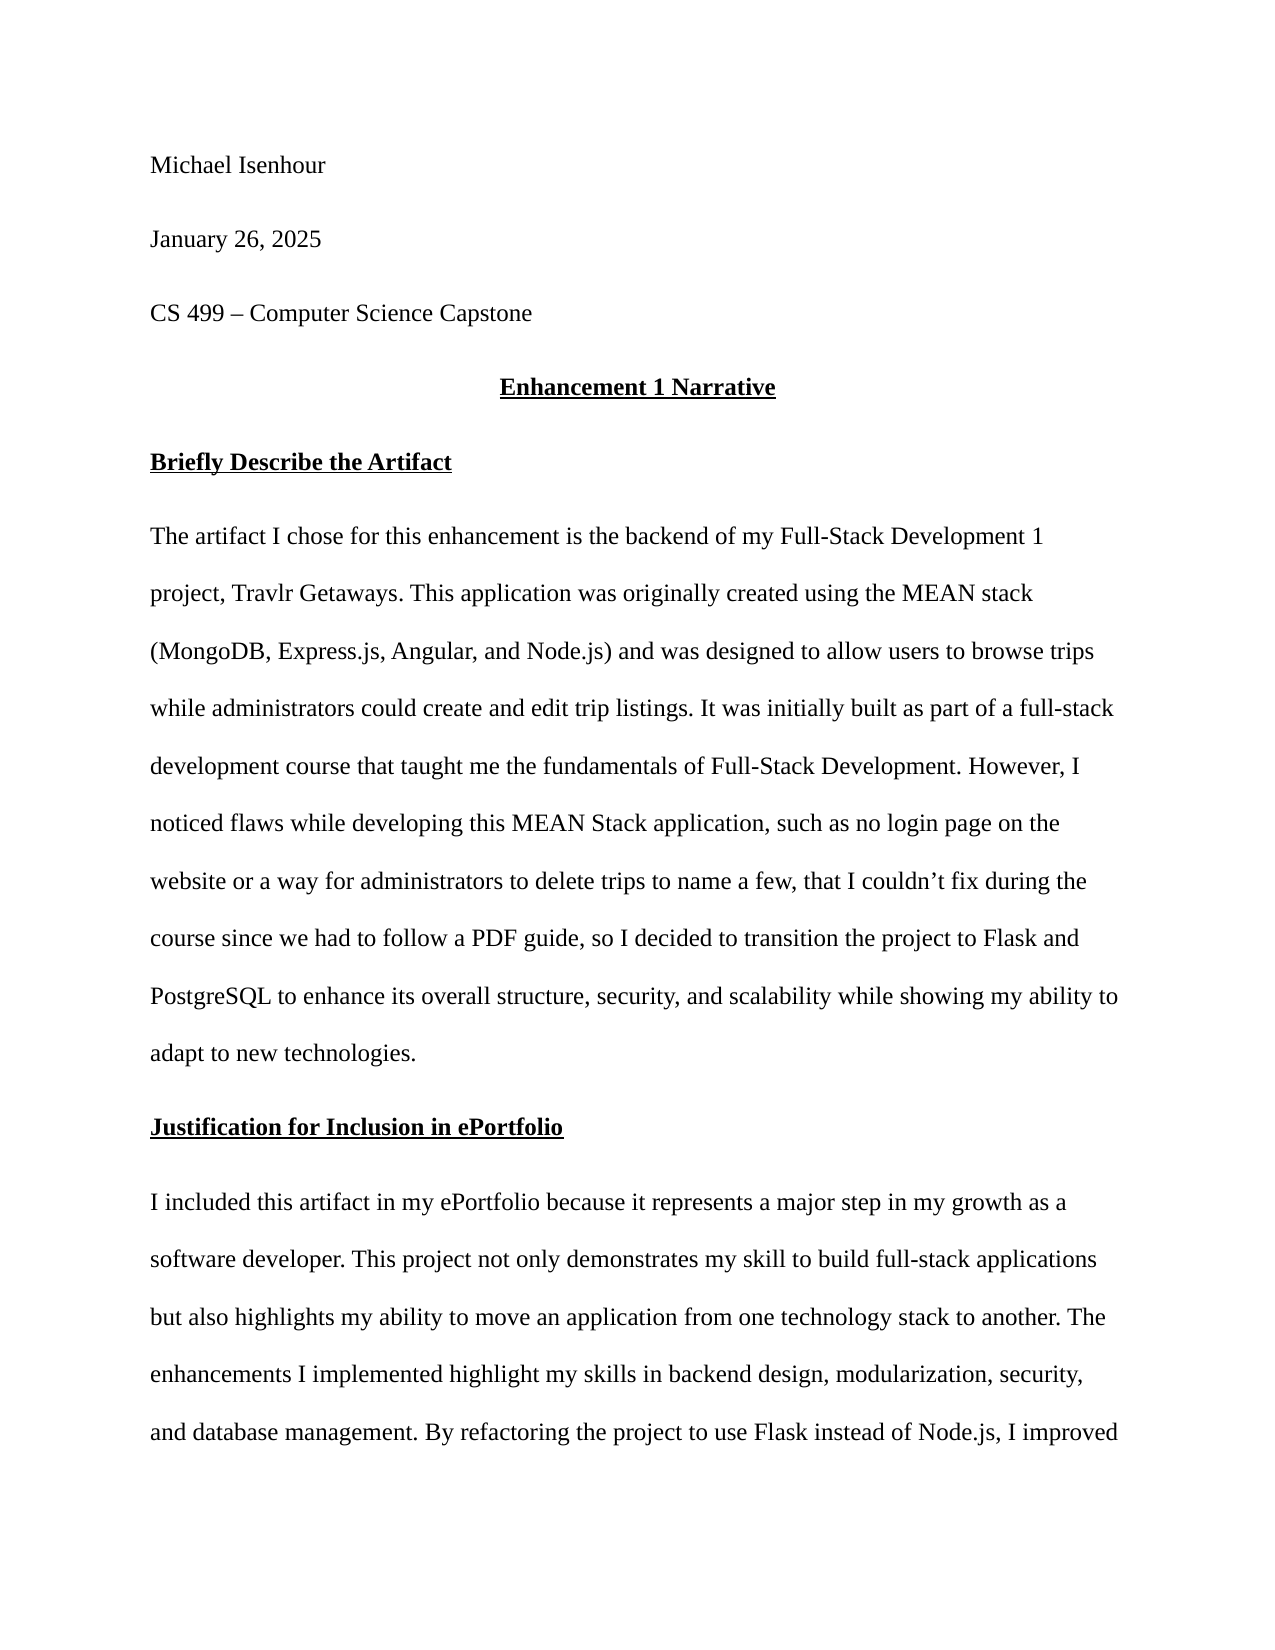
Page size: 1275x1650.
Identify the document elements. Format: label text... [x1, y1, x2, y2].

text The artifact I chose for this enhancement is the backend of my Full-Stack Development 1 project, Travlr Getaways. This application was originally created using the MEAN stack (MongoDB, Express.js, Angular, and Node.js) and was designed to allow users to browse trips while administrators could create and edit trip listings. It was initially built as part of a full-stack development course that taught me the fundamentals of Full-Stack Development. However, I noticed flaws while developing this MEAN Stack application, such as no login page on the website or a way for administrators to delete trips to name a few, that I couldn’t fix during the course since we had to follow a PDF guide, so I decided to transition the project to Flask and PostgreSQL to enhance its overall structure, security, and scalability while showing my ability to adapt to new technologies. [150, 521, 1125, 1067]
text CS 499 – Computer Science Capstone [150, 298, 1125, 327]
text Justification for Inclusion in ePortfolio [150, 1112, 1125, 1141]
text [150, 1187, 1125, 1445]
text Enhancement 1 Narrative [150, 372, 1125, 401]
text Michael Isenhour [150, 150, 1125, 179]
text Briefly Describe the Artifact [150, 447, 1125, 475]
text January 26, 2025 [150, 224, 1125, 253]
